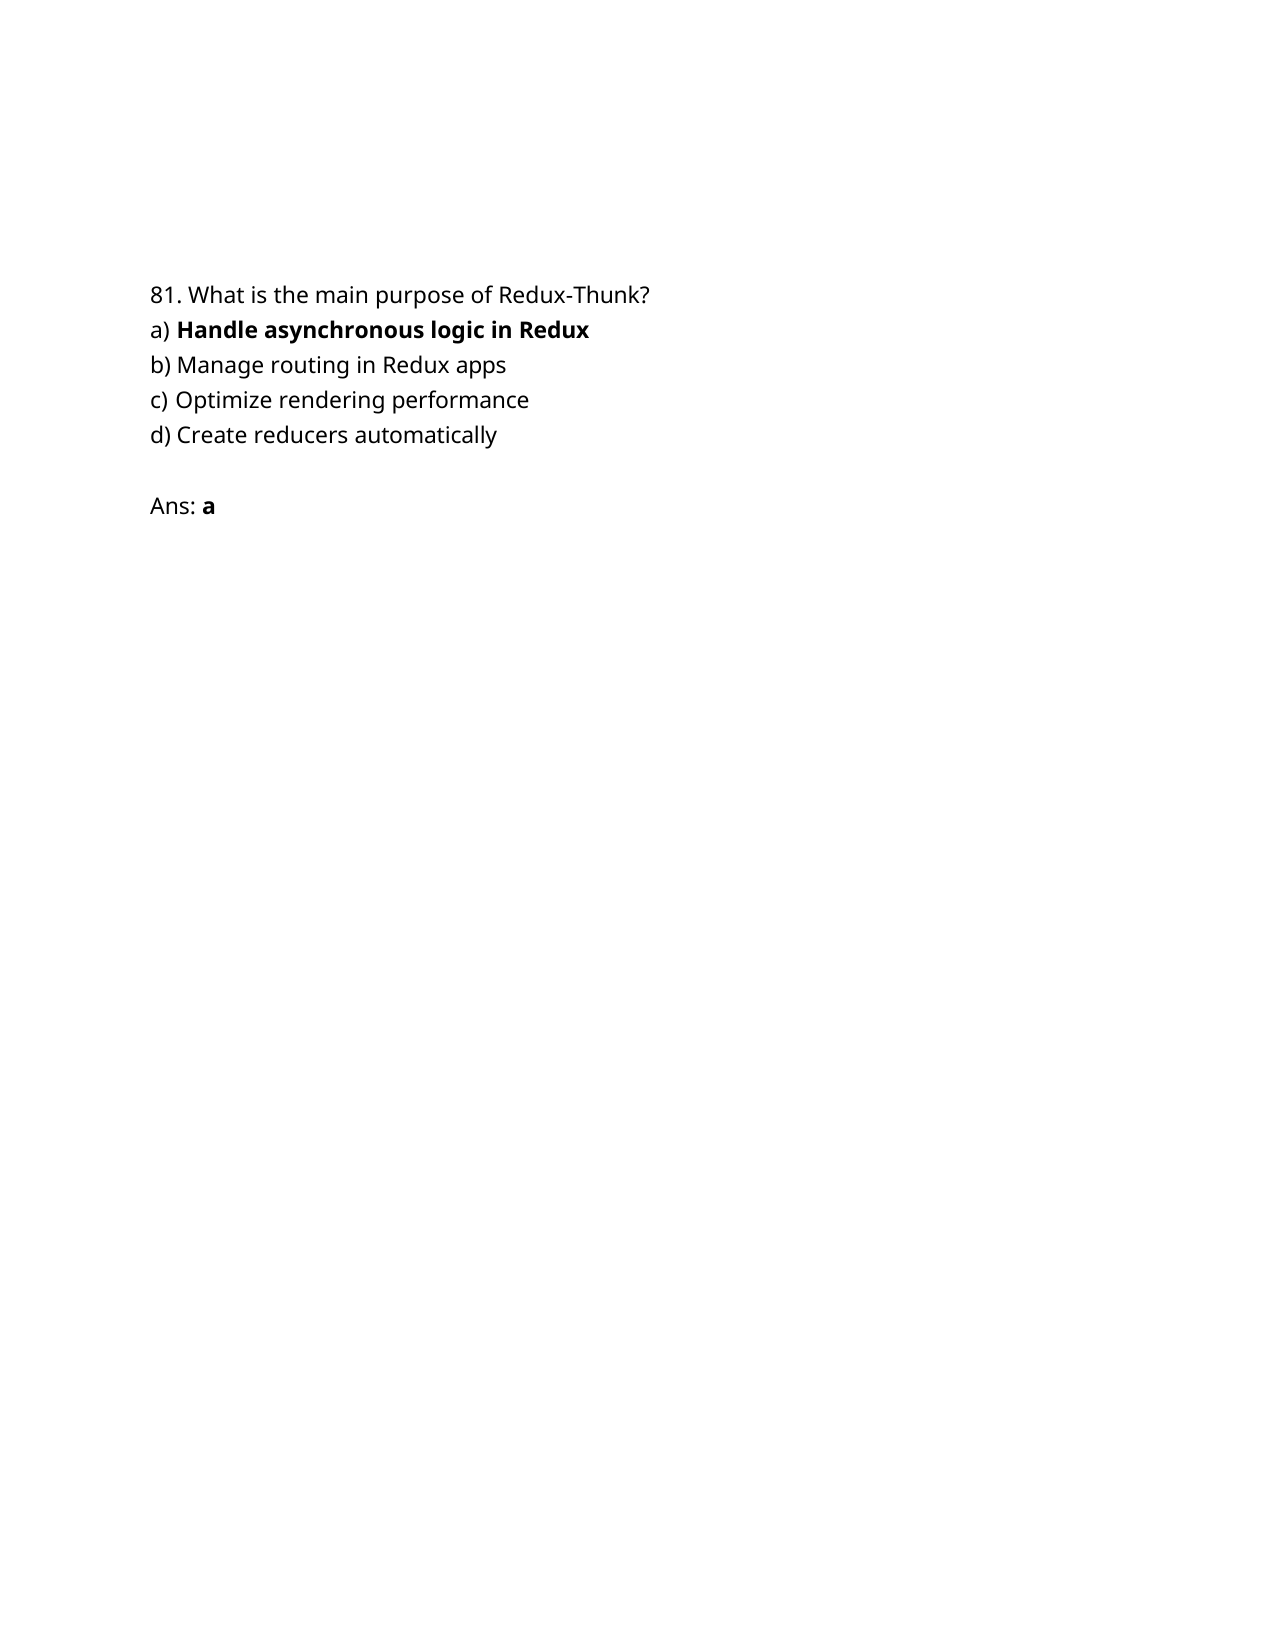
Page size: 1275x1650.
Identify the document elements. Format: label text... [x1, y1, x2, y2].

list Manage routing in Redux apps [150, 349, 1125, 380]
list What is the main purpose of Redux-Thunk? [150, 278, 1125, 310]
list Optimize rendering performance [150, 384, 1125, 415]
list Handle asynchronous logic in Redux [150, 314, 1125, 345]
text Ans: a [150, 490, 1125, 521]
list Create reducers automatically [150, 419, 1125, 451]
